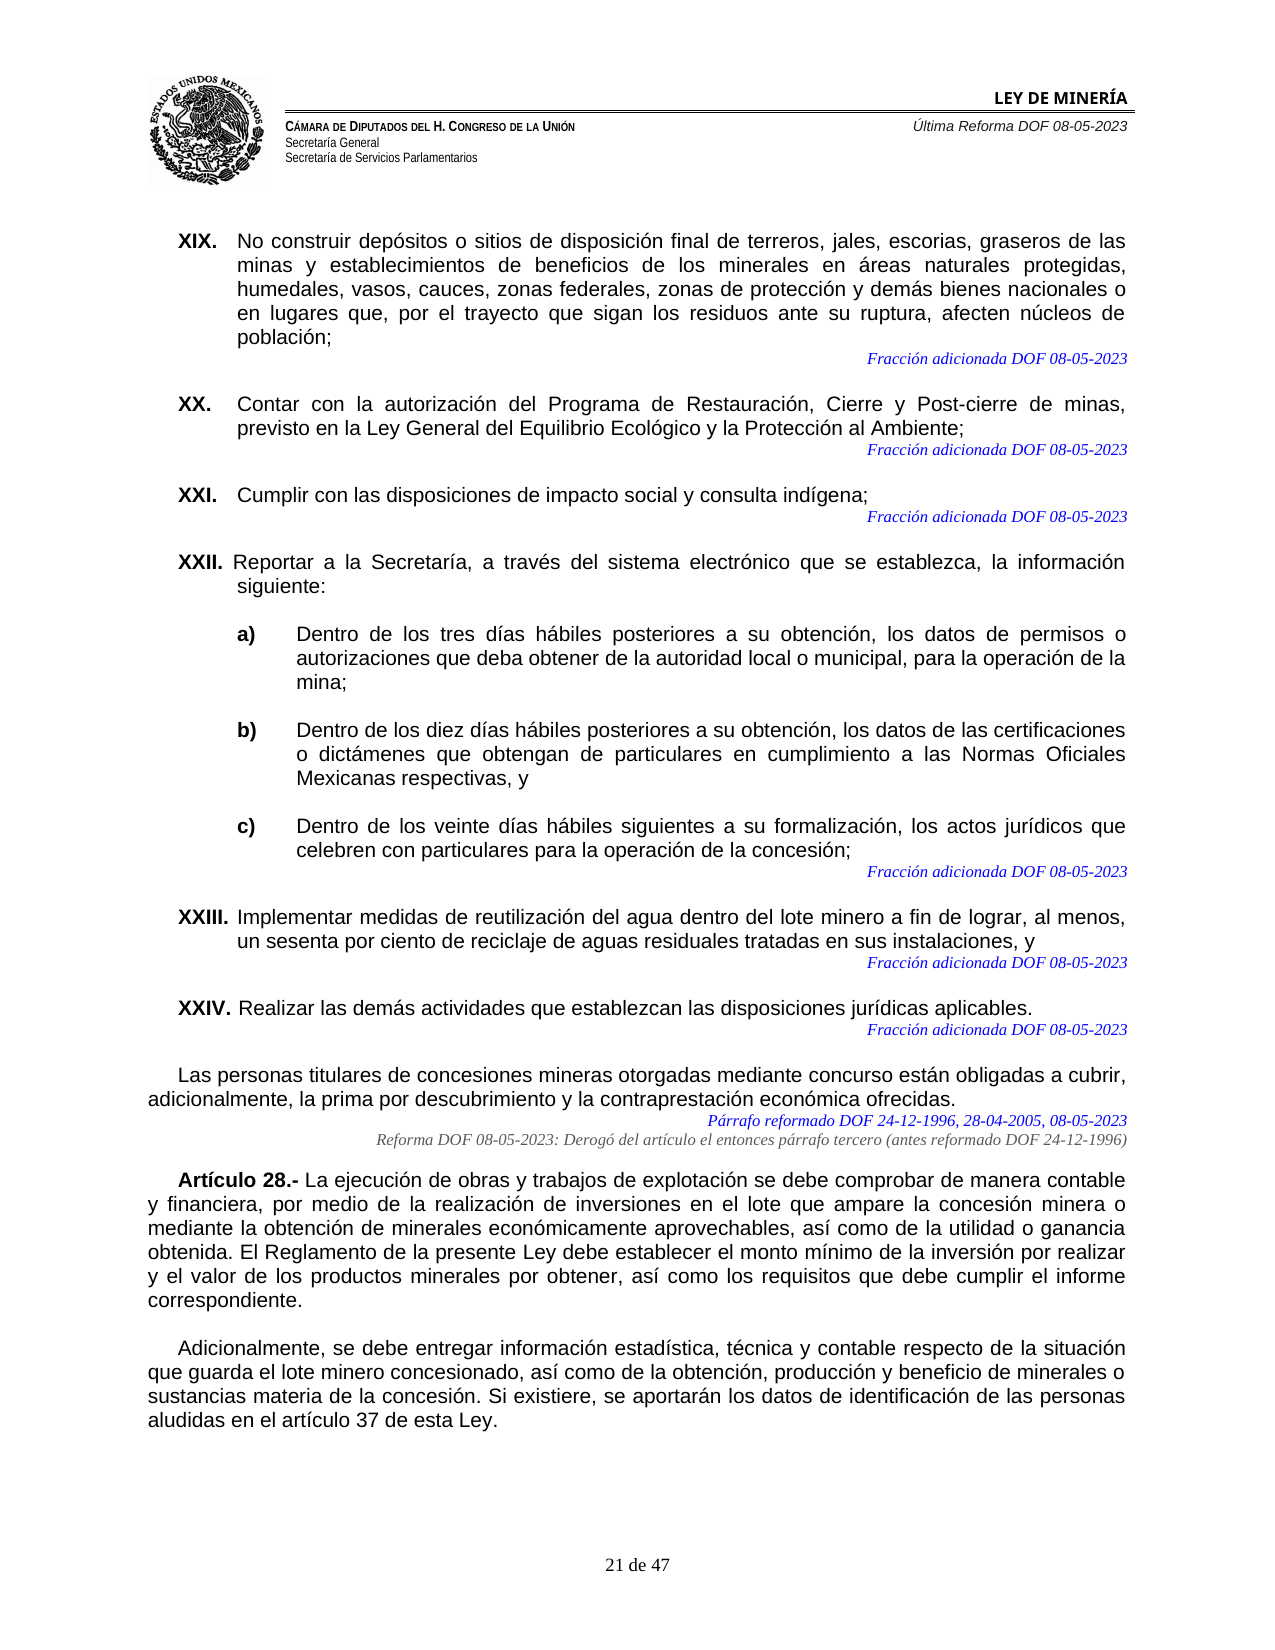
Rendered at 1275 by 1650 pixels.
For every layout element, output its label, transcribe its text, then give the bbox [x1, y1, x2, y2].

text Artículo 28.- La ejecución de obras y trabajos de explotación se debe comprobar de manera contable y financiera, por medio de la realización de inversiones en el lote que ampare la concesión minera o mediante la obtención de minerales económicamente aprovechables, así como de la utilidad o ganancia obtenida. El Reglamento de la presente Ley debe establecer el monto mínimo de la inversión por realizar y el valor de los productos minerales por obtener, así como los requisitos que debe cumplir el informe correspondiente. [148, 1168, 1127, 1312]
text a) Dentro de los tres días hábiles posteriores a su obtención, los datos de permisos o autorizaciones que deba obtener de la autoridad local o municipal, para la operación de la mina; [237, 622, 1127, 694]
text XXIII. Implementar medidas de reutilización del agua dentro del lote minero a fin de lograr, al menos, un sesenta por ciento de reciclaje de aguas residuales tratadas en sus instalaciones, y [178, 905, 1127, 953]
text Fracción adicionada DOF 08-05-2023 [148, 862, 1127, 881]
text XXII. Reportar a la Secretaría, a través del sistema electrónico que se establezca, la información siguiente: [178, 550, 1127, 598]
text Fracción adicionada DOF 08-05-2023 [148, 349, 1127, 368]
text XIX. No construir depósitos o sitios de disposición final de terreros, jales, escorias, graseros de las minas y establecimientos de beneficios de los minerales en áreas naturales protegidas, humedales, vasos, cauces, zonas federales, zonas de protección y demás bienes nacionales o en lugares que, por el trayecto que sigan los residuos ante su ruptura, afecten núcleos de población; [178, 229, 1127, 349]
text XX. Contar con la autorización del Programa de Restauración, Cierre y Post-cierre de minas, previsto en la Ley General del Equilibrio Ecológico y la Protección al Ambiente; [178, 392, 1127, 440]
text b) Dentro de los diez días hábiles posteriores a su obtención, los datos de las certificaciones o dictámenes que obtengan de particulares en cumplimiento a las Normas Oficiales Mexicanas respectivas, y [237, 718, 1127, 790]
text XXI. Cumplir con las disposiciones de impacto social y consulta indígena; [178, 483, 1127, 507]
text Las personas titulares de concesiones mineras otorgadas mediante concurso están obligadas a cubrir, adicionalmente, la prima por descubrimiento y la contraprestación económica ofrecidas. [148, 1063, 1127, 1111]
text Párrafo reformado DOF 24-12-1996, 28-04-2005, 08-05-2023 [148, 1111, 1127, 1130]
text XXIV. Realizar las demás actividades que establezcan las disposiciones jurídicas aplicables. [178, 996, 1127, 1020]
text Fracción adicionada DOF 08-05-2023 [148, 440, 1127, 459]
text Fracción adicionada DOF 08-05-2023 [148, 1020, 1127, 1039]
text Reforma DOF 08-05-2023: Derogó del artículo el entonces párrafo tercero (antes reformado DOF 24-12-1996) [148, 1130, 1127, 1149]
text c) Dentro de los veinte días hábiles siguientes a su formalización, los actos jurídicos que celebren con particulares para la operación de la concesión; [237, 814, 1127, 862]
text Fracción adicionada DOF 08-05-2023 [148, 507, 1127, 526]
text Adicionalmente, se debe entregar información estadística, técnica y contable respecto de la situación que guarda el lote minero concesionado, así como de la obtención, producción y beneficio de minerales o sustancias materia de la concesión. Si existiere, se aportarán los datos de identificación de las personas aludidas en el artículo 37 de esta Ley. [148, 1336, 1127, 1432]
text Fracción adicionada DOF 08-05-2023 [148, 953, 1127, 972]
